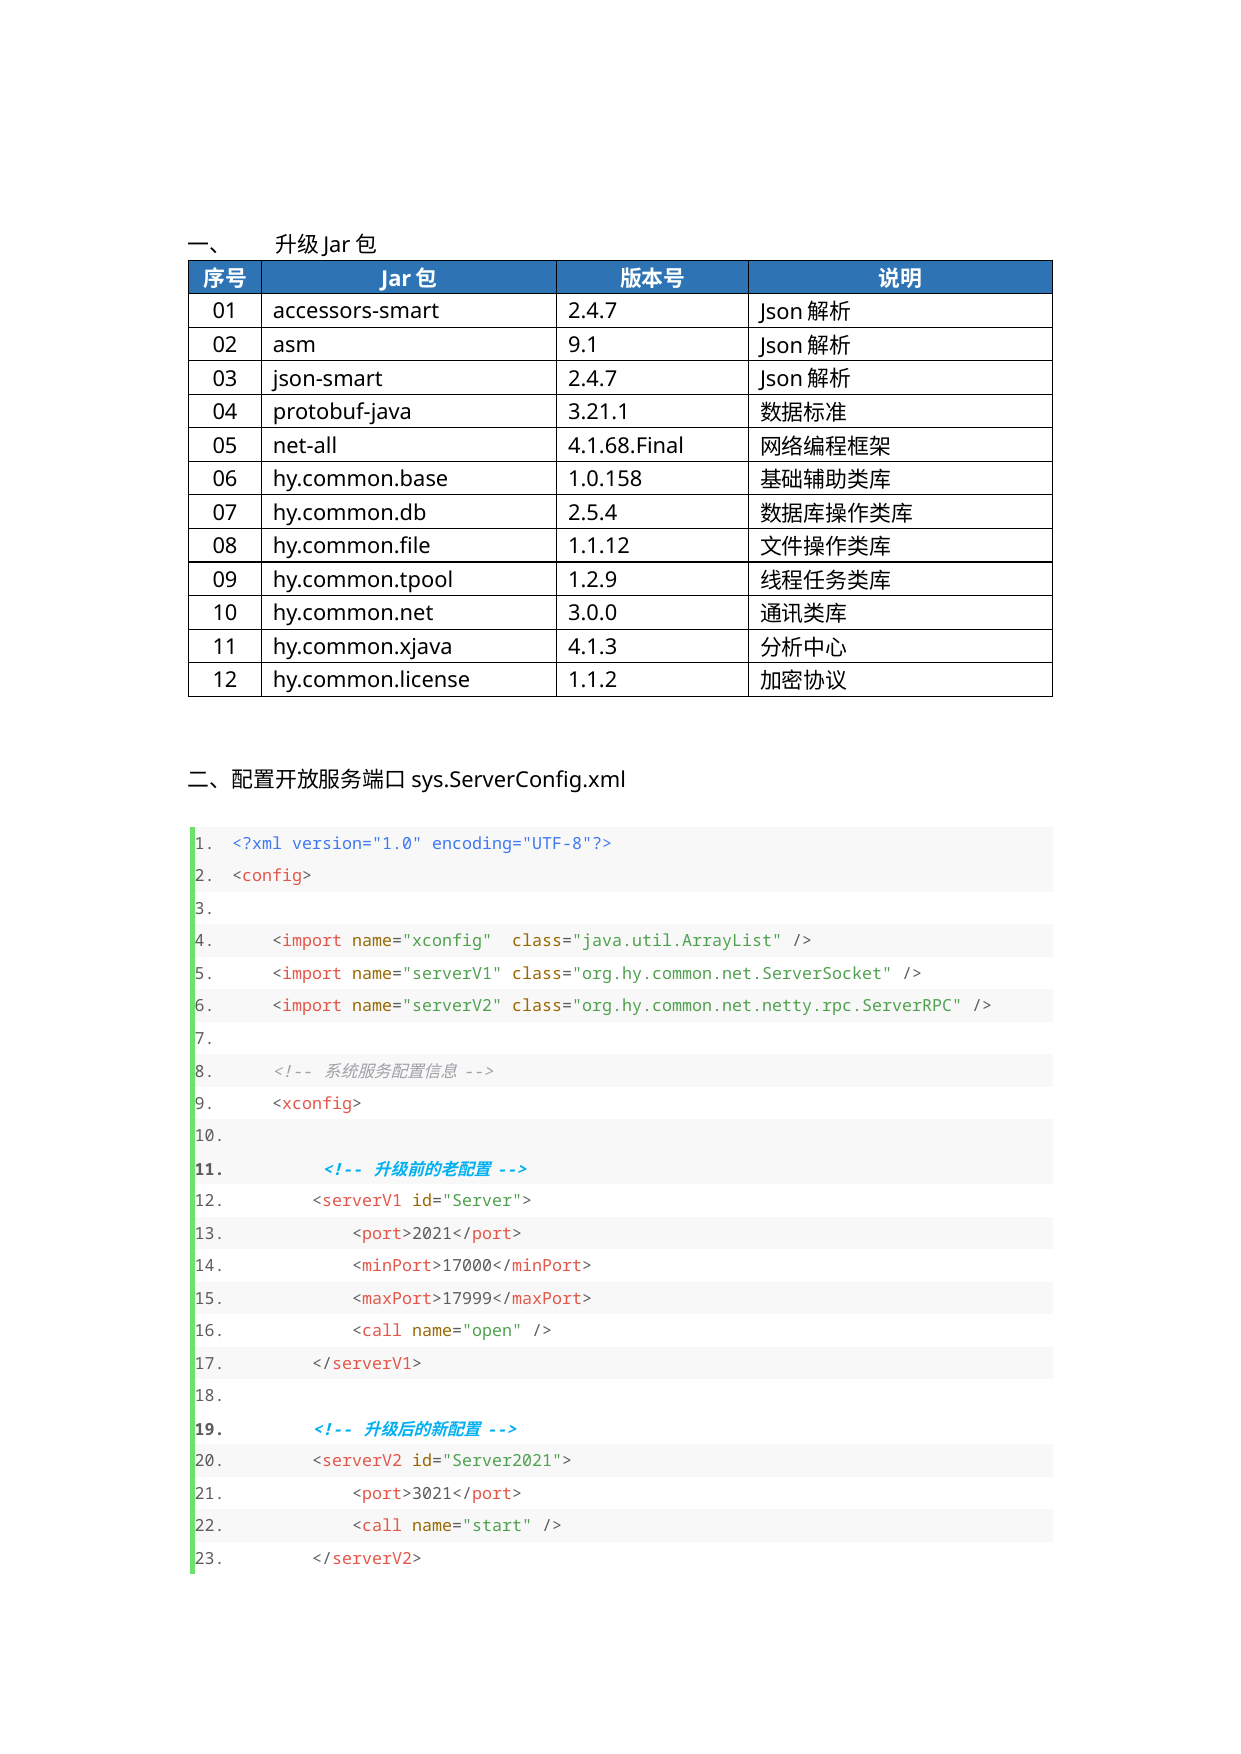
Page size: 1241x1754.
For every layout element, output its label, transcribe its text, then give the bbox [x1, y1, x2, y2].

table_cell protobuf-java [262, 395, 556, 427]
table_cell asm [262, 328, 556, 360]
table_cell 01 [189, 294, 261, 327]
table_cell hy.common.db [262, 495, 556, 528]
table_header 版本号 [557, 261, 748, 293]
table_cell 2.4.7 [557, 294, 748, 327]
list <port>3021</port> [195, 1477, 1053, 1509]
list <!-- 升级前的老配置 --> [195, 1152, 1053, 1184]
table_cell net-all [262, 428, 556, 461]
table_cell 07 [189, 495, 261, 528]
table_cell 04 [189, 395, 261, 427]
list <maxPort>17999</maxPort> [195, 1282, 1053, 1314]
table_cell 03 [189, 361, 261, 394]
list <call name="open" /> [195, 1314, 1053, 1347]
table_cell 2.5.4 [557, 495, 748, 528]
list 升级Jar包 [187, 227, 1053, 259]
table_cell 3.0.0 [557, 596, 748, 628]
table_cell 基础辅助类库 [749, 462, 1052, 494]
table_cell 数据库操作类库 [749, 495, 1052, 528]
list </serverV2> [195, 1542, 1053, 1574]
list <config> [195, 859, 1053, 892]
list <import name="serverV1" class="org.hy.common.net.ServerSocket" /> [195, 957, 1053, 989]
list </serverV1> [195, 1347, 1053, 1379]
table_cell 4.1.68.Final [557, 428, 748, 461]
table_cell 文件操作类库 [749, 529, 1052, 561]
table_cell hy.common.file [262, 529, 556, 561]
table_cell hy.common.tpool [262, 563, 556, 595]
table_cell 加密协议 [749, 663, 1052, 696]
table_cell 9.1 [557, 328, 748, 360]
table_cell Json解析 [749, 294, 1052, 327]
table_cell 通讯类库 [749, 596, 1052, 628]
table_cell 4.1.3 [557, 630, 748, 662]
list <serverV2 id="Server2021"> [195, 1444, 1053, 1477]
table_cell 2.4.7 [557, 361, 748, 394]
table_cell 分析中心 [749, 630, 1052, 662]
list <import name="serverV2" class="org.hy.common.net.netty.rpc.ServerRPC" /> [195, 989, 1053, 1022]
table_cell 线程任务类库 [749, 563, 1052, 595]
table_cell 12 [189, 663, 261, 696]
table_cell accessors-smart [262, 294, 556, 327]
table_cell hy.common.license [262, 663, 556, 696]
table_cell 1.2.9 [557, 563, 748, 595]
list <!-- 系统服务配置信息 --> [195, 1054, 1053, 1087]
table_cell 02 [189, 328, 261, 360]
table_cell 10 [189, 596, 261, 628]
table_cell 1.1.2 [557, 663, 748, 696]
table_cell Json解析 [749, 361, 1052, 394]
table_cell hy.common.xjava [262, 630, 556, 662]
table_cell hy.common.base [262, 462, 556, 494]
list <xconfig> [195, 1087, 1053, 1119]
table_cell 08 [189, 529, 261, 561]
list <?xml version="1.0" encoding="UTF-8"?> [195, 827, 1053, 859]
list <import name="xconfig" class="java.util.ArrayList" /> [195, 924, 1053, 957]
table_cell 网络编程框架 [749, 428, 1052, 461]
list <minPort>17000</minPort> [195, 1249, 1053, 1282]
table_cell 1.0.158 [557, 462, 748, 494]
list <!-- 升级后的新配置 --> [195, 1412, 1053, 1444]
table_header Jar包 [262, 261, 556, 293]
list <serverV1 id="Server"> [195, 1184, 1053, 1217]
table_cell hy.common.net [262, 596, 556, 628]
table_cell 1.1.12 [557, 529, 748, 561]
table_cell 09 [189, 563, 261, 595]
list <port>2021</port> [195, 1217, 1053, 1249]
table_cell json-smart [262, 361, 556, 394]
table_cell Json解析 [749, 328, 1052, 360]
table_cell 3.21.1 [557, 395, 748, 427]
table_cell 数据标准 [749, 395, 1052, 427]
table_header 说明 [749, 261, 1052, 293]
table_cell 05 [189, 428, 261, 461]
table_header 序号 [189, 261, 261, 293]
text 二、配置开放服务端口 sys.ServerConfig.xml [187, 762, 1053, 794]
table_cell 11 [189, 630, 261, 662]
table_cell 06 [189, 462, 261, 494]
list <call name="start" /> [195, 1509, 1053, 1542]
